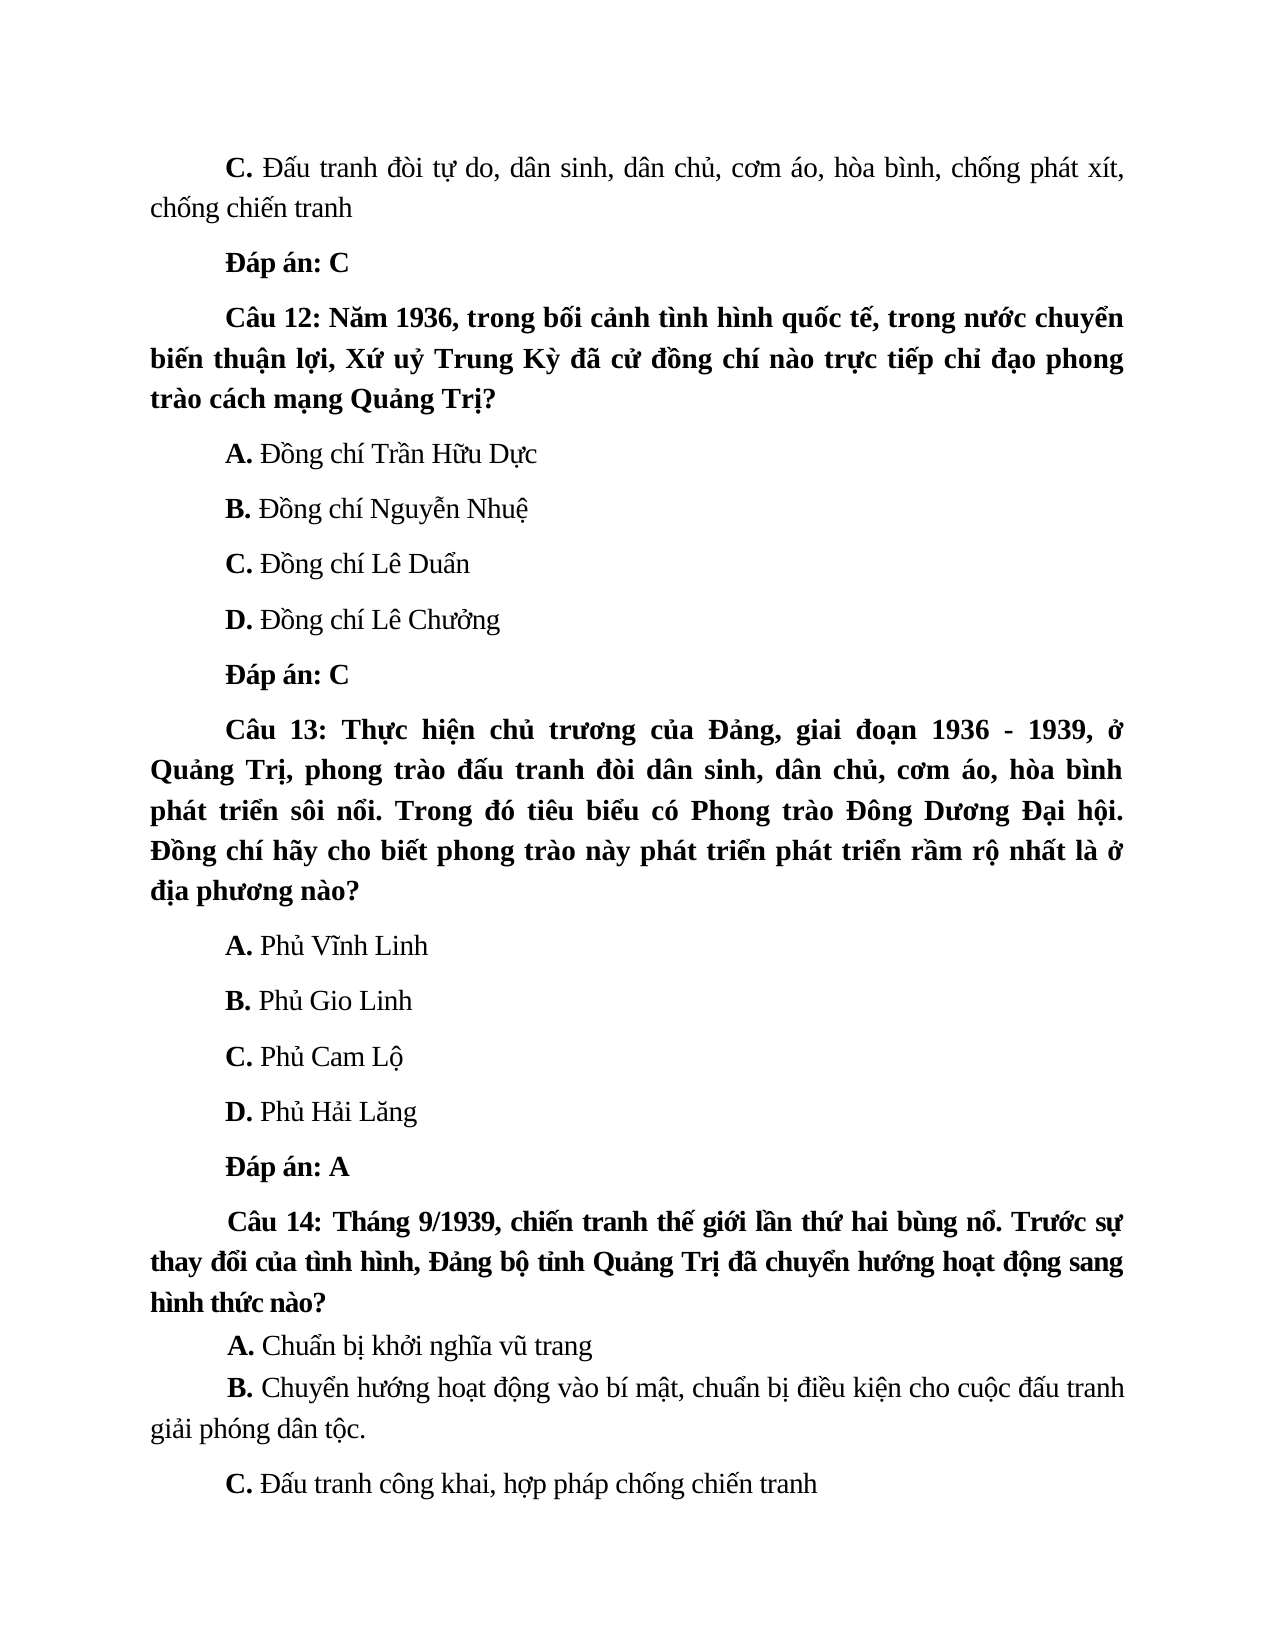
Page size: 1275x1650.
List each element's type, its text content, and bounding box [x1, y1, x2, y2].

text B. Chuyển hướng hoạt động vào bí mật, chuẩn bị điều kiện cho cuộc đấu tranh giải phóng dân tộc. [150, 1371, 1125, 1444]
text Đáp án: C [150, 245, 1125, 279]
text C. Đồng chí Lê Duẩn [150, 547, 1125, 580]
text C. Đấu tranh đòi tự do, dân sinh, dân chủ, cơm áo, hòa bình, chống phát xít, chống chiến tranh [150, 150, 1125, 224]
text B. Phủ Gio Linh [150, 983, 1125, 1017]
text A. Đồng chí Trần Hữu Dực [150, 436, 1125, 470]
text Câu 14: Tháng 9/1939, chiến tranh thế giới lần thứ hai bùng nổ. Trước sự thay đổi của tình hình, Đảng bộ tỉnh Quảng Trị đã chuyển hướng hoạt động sang hình thức nào? [150, 1204, 1125, 1318]
text A. Chuẩn bị khởi nghĩa vũ trang [150, 1328, 1125, 1361]
text D. Đồng chí Lê Chưởng [150, 602, 1125, 635]
text C. Đấu tranh công khai, hợp pháp chống chiến tranh [150, 1466, 1125, 1499]
text Đáp án: A [150, 1149, 1125, 1183]
text A. Phủ Vĩnh Linh [150, 928, 1125, 962]
text D. Phủ Hải Lăng [150, 1094, 1125, 1127]
text B. Đồng chí Nguyễn Nhuệ [150, 491, 1125, 525]
text Câu 13: Thực hiện chủ trương của Đảng, giai đoạn 1936 - 1939, ở Quảng Trị, phong trào đấu tranh đòi dân sinh, dân chủ, cơm áo, hòa bình phát triển sôi nổi. Trong đó tiêu biểu có Phong trào Đông Dương Đại hội. Đồng chí hãy cho biết phong trào này phát triển phát triển rầm rộ nhất là ở địa phương nào? [150, 712, 1125, 907]
text Câu 12: Năm 1936, trong bối cảnh tình hình quốc tế, trong nước chuyển biến thuận lợi, Xứ uỷ Trung Kỳ đã cử đồng chí nào trực tiếp chỉ đạo phong trào cách mạng Quảng Trị? [150, 301, 1125, 414]
text Đáp án: C [150, 657, 1125, 691]
text C. Phủ Cam Lộ [150, 1039, 1125, 1072]
